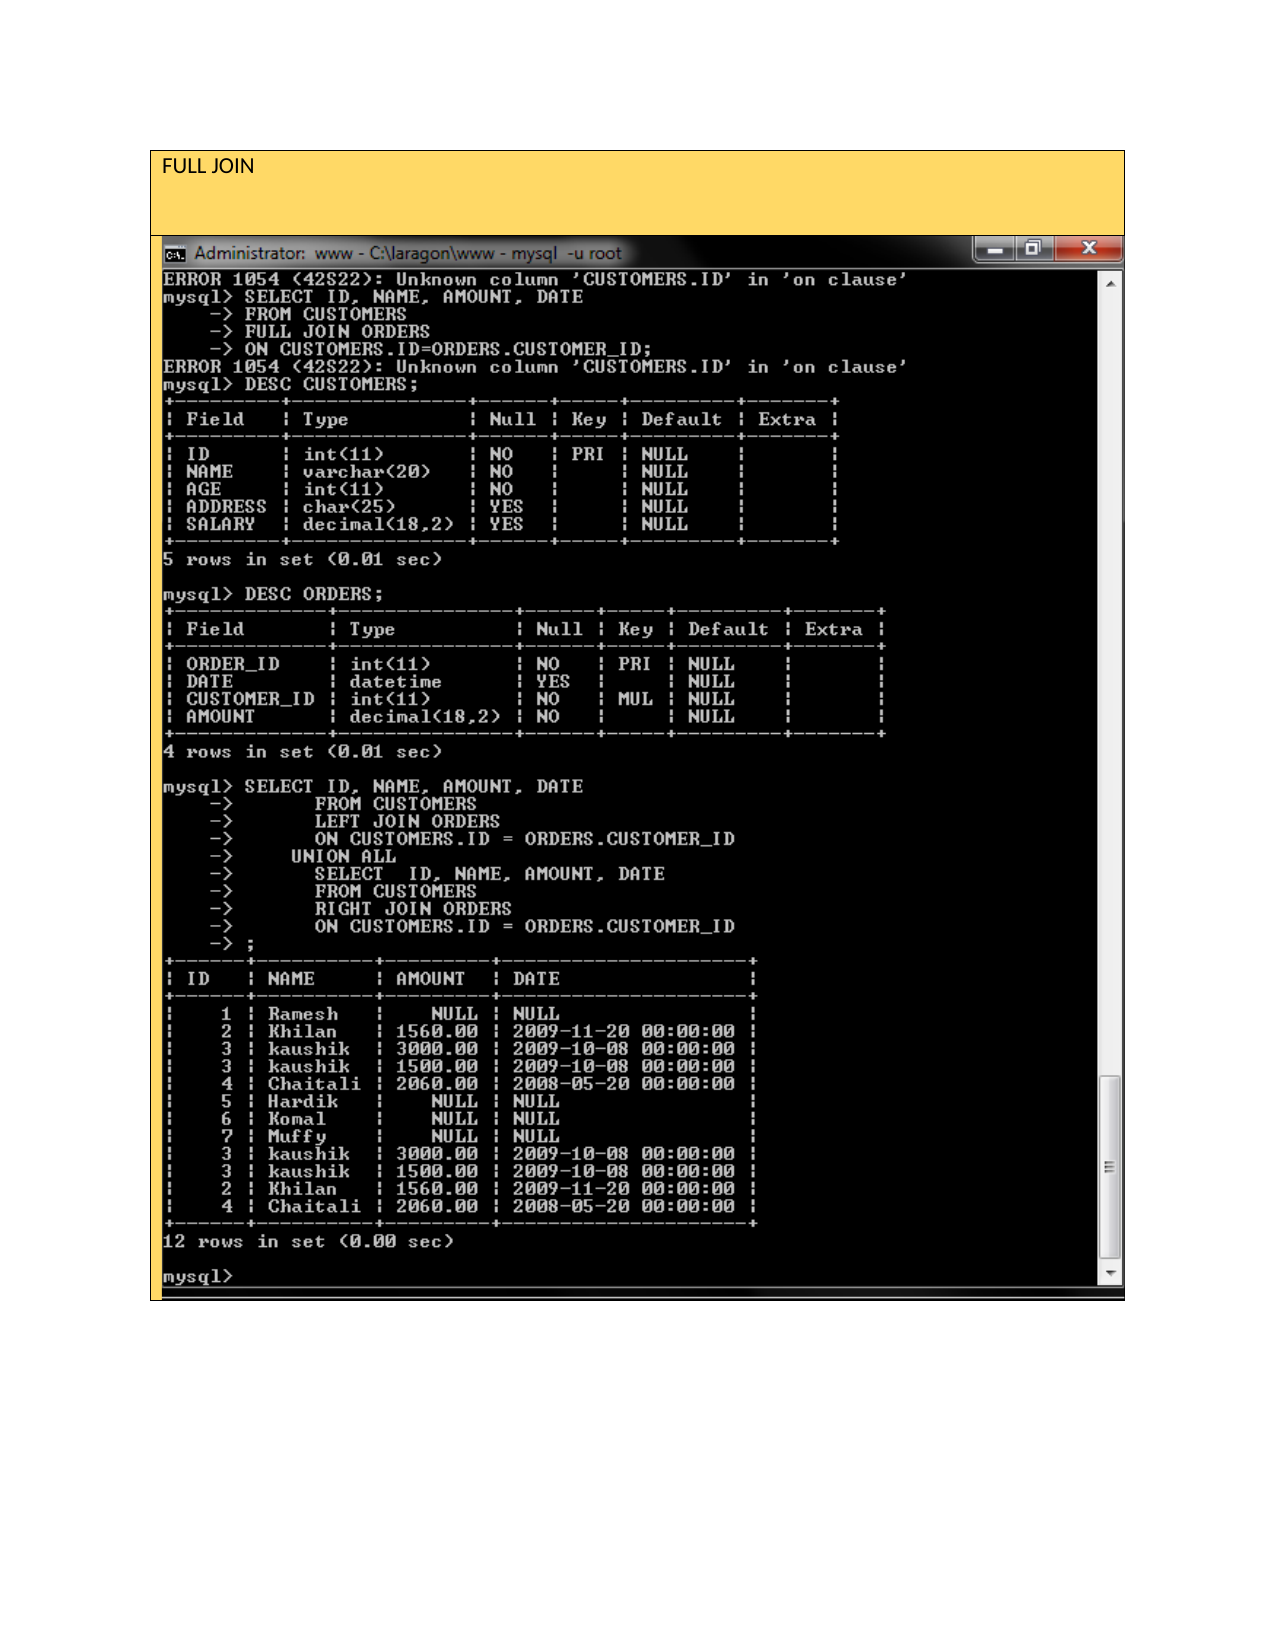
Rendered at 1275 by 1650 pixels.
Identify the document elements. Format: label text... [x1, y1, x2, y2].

table_cell [151, 236, 161, 1300]
picture [161, 236, 1125, 1300]
table_header FULL JOIN [151, 151, 1124, 235]
